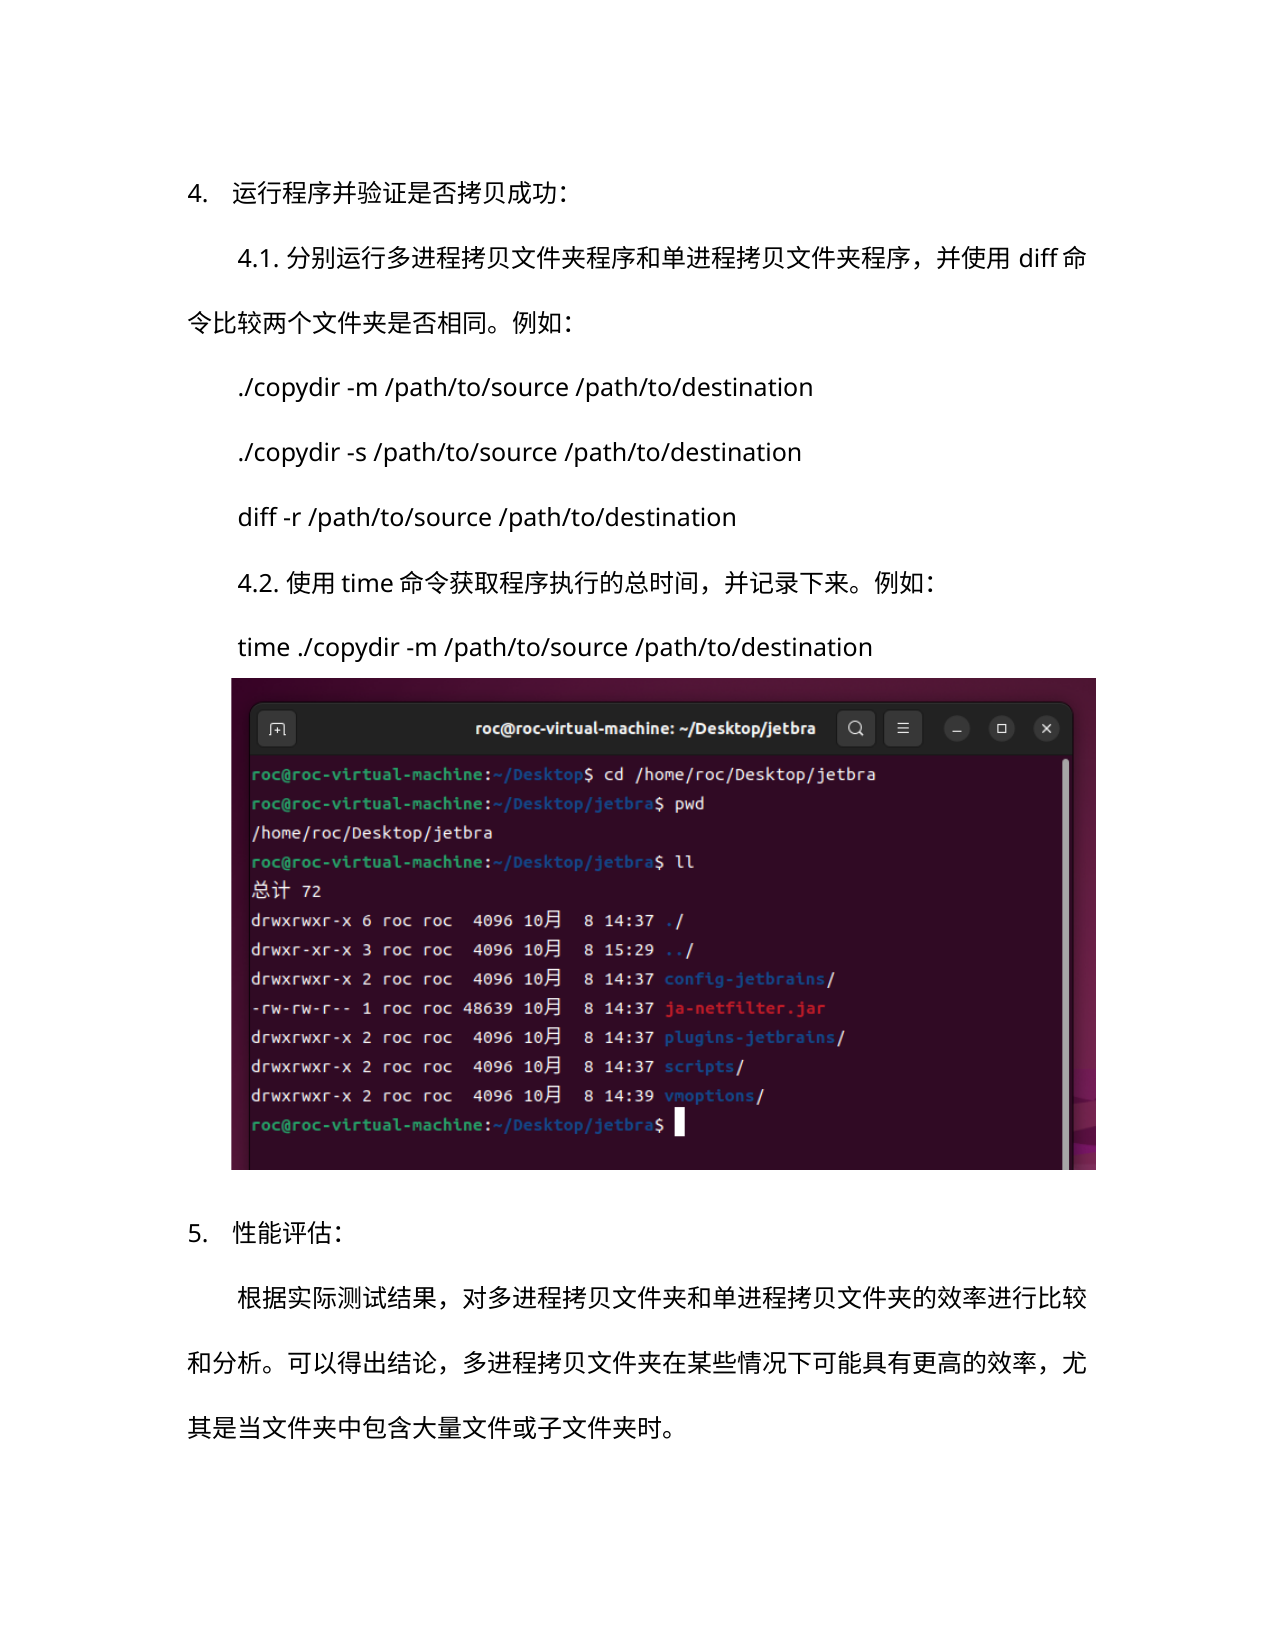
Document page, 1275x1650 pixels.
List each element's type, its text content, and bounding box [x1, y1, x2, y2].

text time ./copydir -m /path/to/source /path/to/destination [187, 614, 1087, 679]
text 4.2. 使用time命令获取程序执行的总时间，并记录下来。例如： [187, 549, 1087, 614]
list 性能评估： [187, 1199, 1087, 1264]
list 运行程序并验证是否拷贝成功： [187, 159, 1087, 224]
text 4.1. 分别运行多进程拷贝文件夹程序和单进程拷贝文件夹程序，并使用diff命令比较两个文件夹是否相同。例如： [187, 224, 1087, 354]
text 根据实际测试结果，对多进程拷贝文件夹和单进程拷贝文件夹的效率进行比较和分析。可以得出结论，多进程拷贝文件夹在某些情况下可能具有更高的效率，尤其是当文件夹中包含大量文件或子文件夹时。 [187, 1264, 1087, 1459]
text ./copydir -m /path/to/source /path/to/destination [187, 354, 1087, 419]
picture [231, 678, 1096, 1170]
text ./copydir -s /path/to/source /path/to/destination [187, 419, 1087, 484]
text diff -r /path/to/source /path/to/destination [187, 484, 1087, 549]
